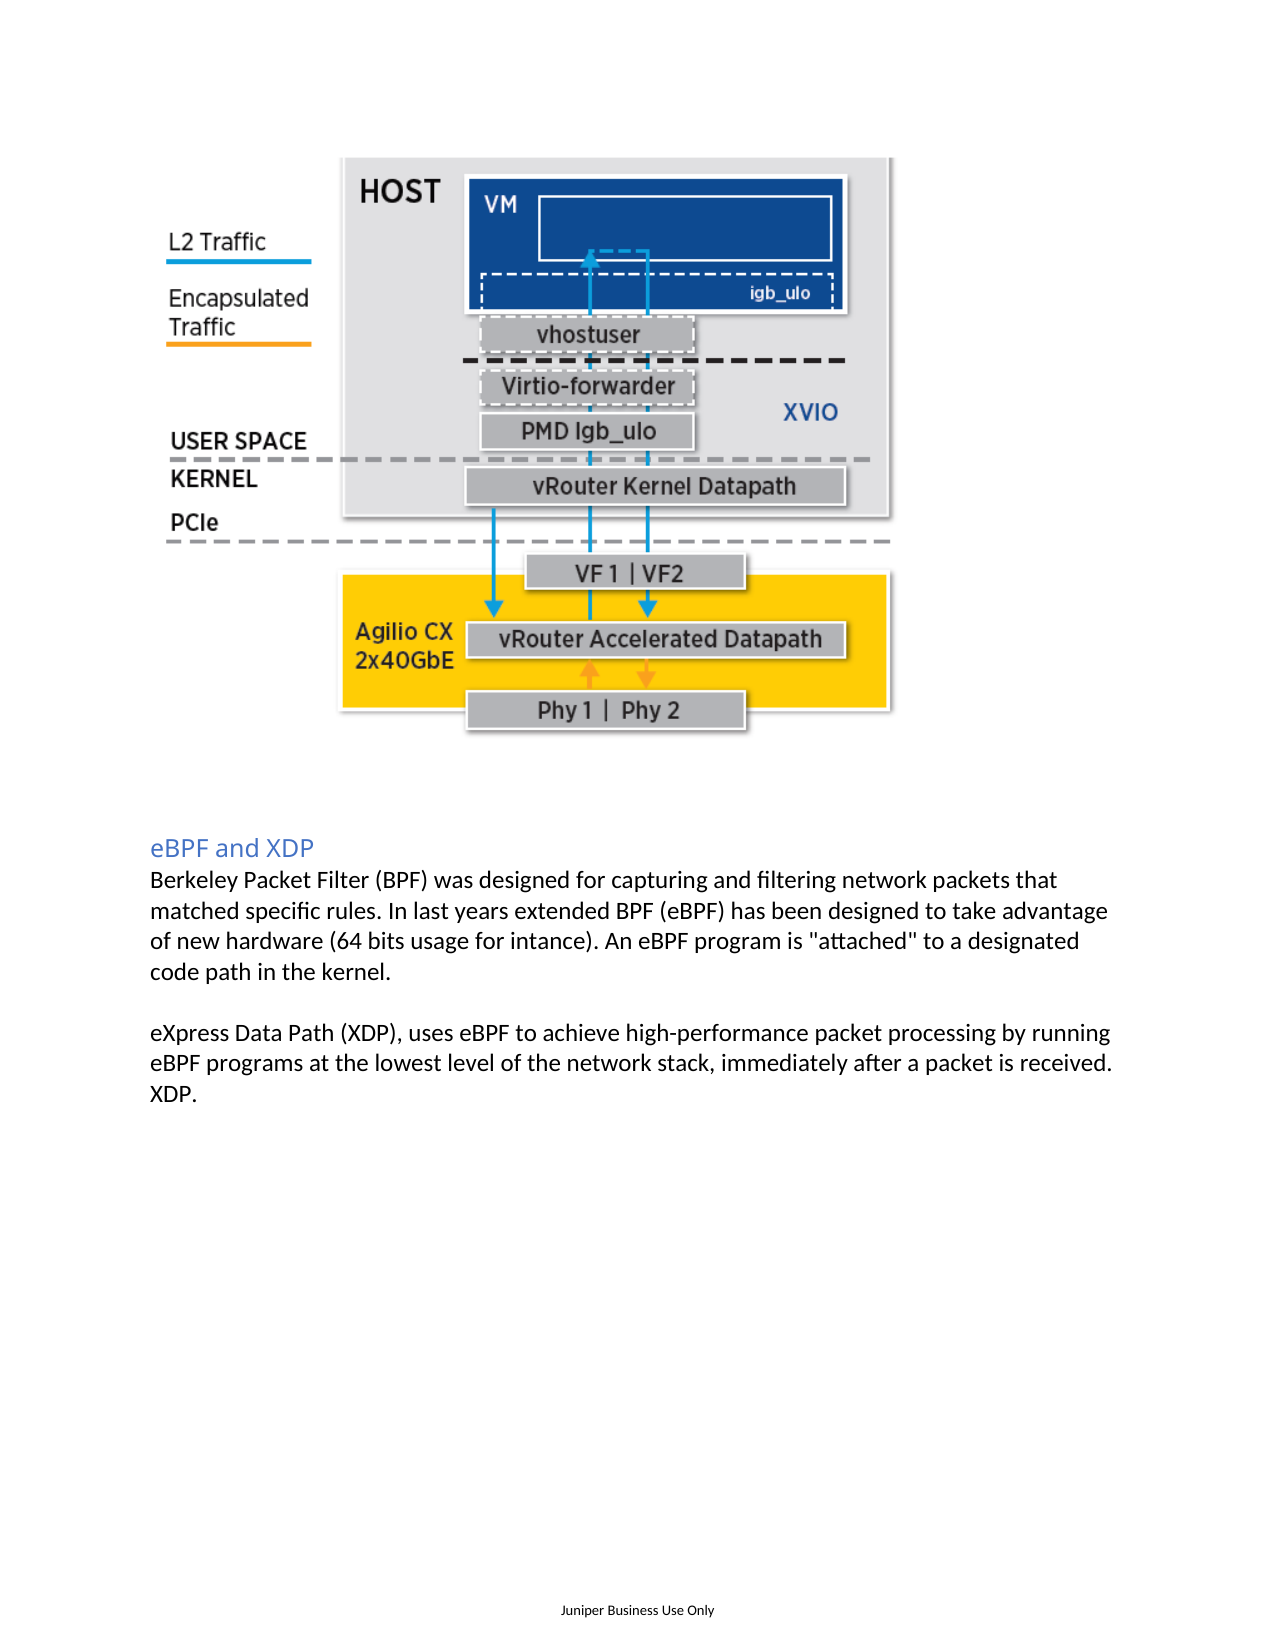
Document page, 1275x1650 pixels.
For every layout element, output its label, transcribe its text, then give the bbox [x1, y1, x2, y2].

text Berkeley Packet Filter (BPF) was designed for capturing and filtering network packets that matched specific rules. In last years extended BPF (eBPF) has been designed to take advantage of new hardware (64 bits usage for intance). An eBPF program is "attached" to a designated code path in the kernel. [150, 864, 1125, 986]
subtitle eBPF and XDP [150, 830, 1125, 864]
picture [150, 150, 904, 749]
text eXpress Data Path (XDP), uses eBPF to achieve high-performance packet processing by running eBPF programs at the lowest level of the network stack, immediately after a packet is received. XDP. [150, 1017, 1125, 1108]
